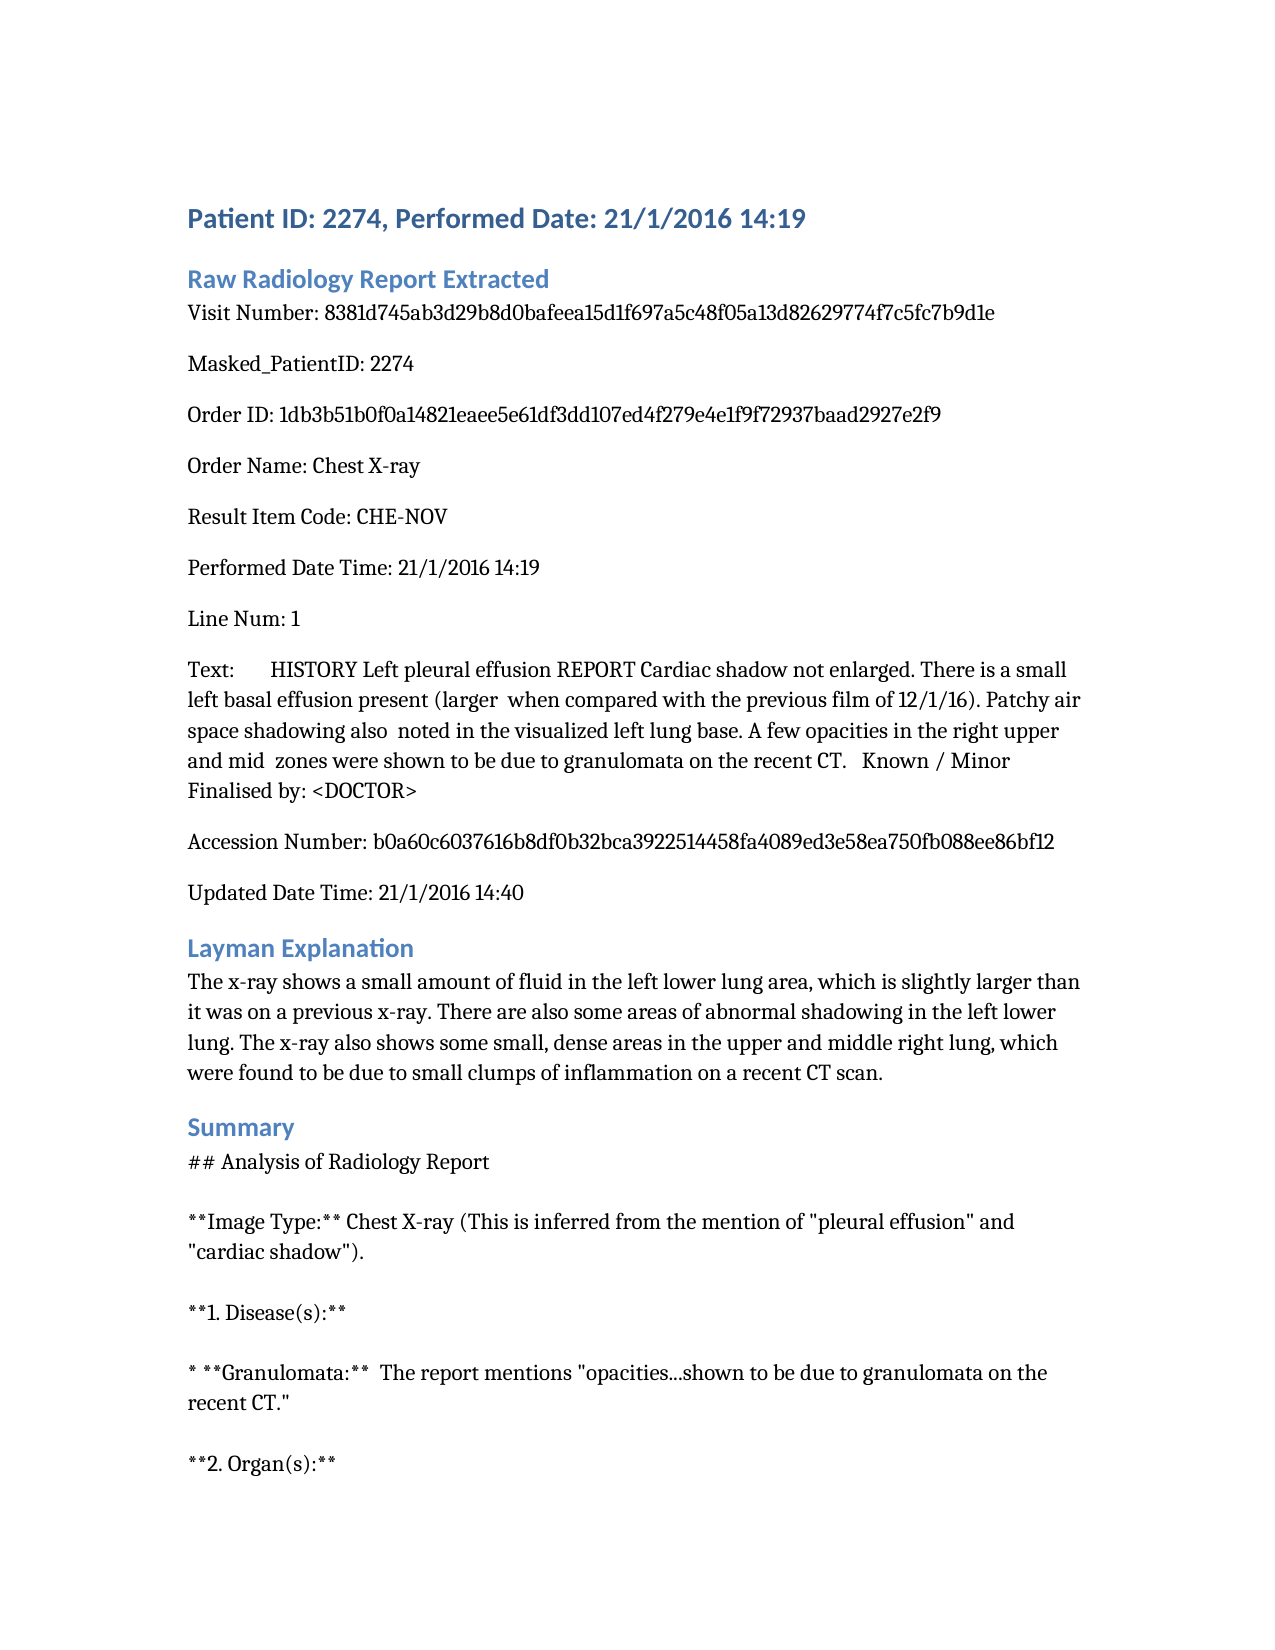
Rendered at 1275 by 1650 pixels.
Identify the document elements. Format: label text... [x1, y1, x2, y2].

text Updated Date Time: 21/1/2016 14:40 [187, 880, 1087, 906]
text Performed Date Time: 21/1/2016 14:19 [187, 555, 1087, 581]
text Order ID: 1db3b51b0f0a14821eaee5e61df3dd107ed4f279e4e1f9f72937baad2927e2f9 [187, 402, 1087, 428]
subtitle Layman Explanation [187, 931, 1087, 964]
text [187, 1148, 1087, 1477]
text Text: HISTORY Left pleural effusion REPORT Cardiac shadow not enlarged. There is a small left basal effusion present (larger when compared with the previous film of 12/1/16). Patchy air space shadowing also noted in the visualized left lung base. A few opacities in the right upper and mid zones were shown to be due to granulomata on the recent CT. Known / Minor Finalised by: <DOCTOR> [187, 657, 1087, 804]
text Line Num: 1 [187, 606, 1087, 632]
text Order Name: Chest X-ray [187, 453, 1087, 479]
text Accession Number: b0a60c6037616b8df0b32bca3922514458fa4089ed3e58ea750fb088ee86bf12 [187, 829, 1087, 855]
subtitle Patient ID: 2274, Performed Date: 21/1/2016 14:19 [187, 200, 1087, 236]
text Visit Number: 8381d745ab3d29b8d0bafeea15d1f697a5c48f05a13d82629774f7c5fc7b9d1e [187, 300, 1087, 326]
subtitle Summary [187, 1111, 1087, 1143]
text Masked_PatientID: 2274 [187, 351, 1087, 377]
subtitle Raw Radiology Report Extracted [187, 262, 1087, 295]
text The x-ray shows a small amount of fluid in the left lower lung area, which is slightly larger than it was on a previous x-ray. There are also some areas of abnormal shadowing in the left lower lung. The x-ray also shows some small, dense areas in the upper and middle right lung, which were found to be due to small clumps of inflammation on a recent CT scan. [187, 969, 1087, 1086]
text Result Item Code: CHE-NOV [187, 504, 1087, 530]
